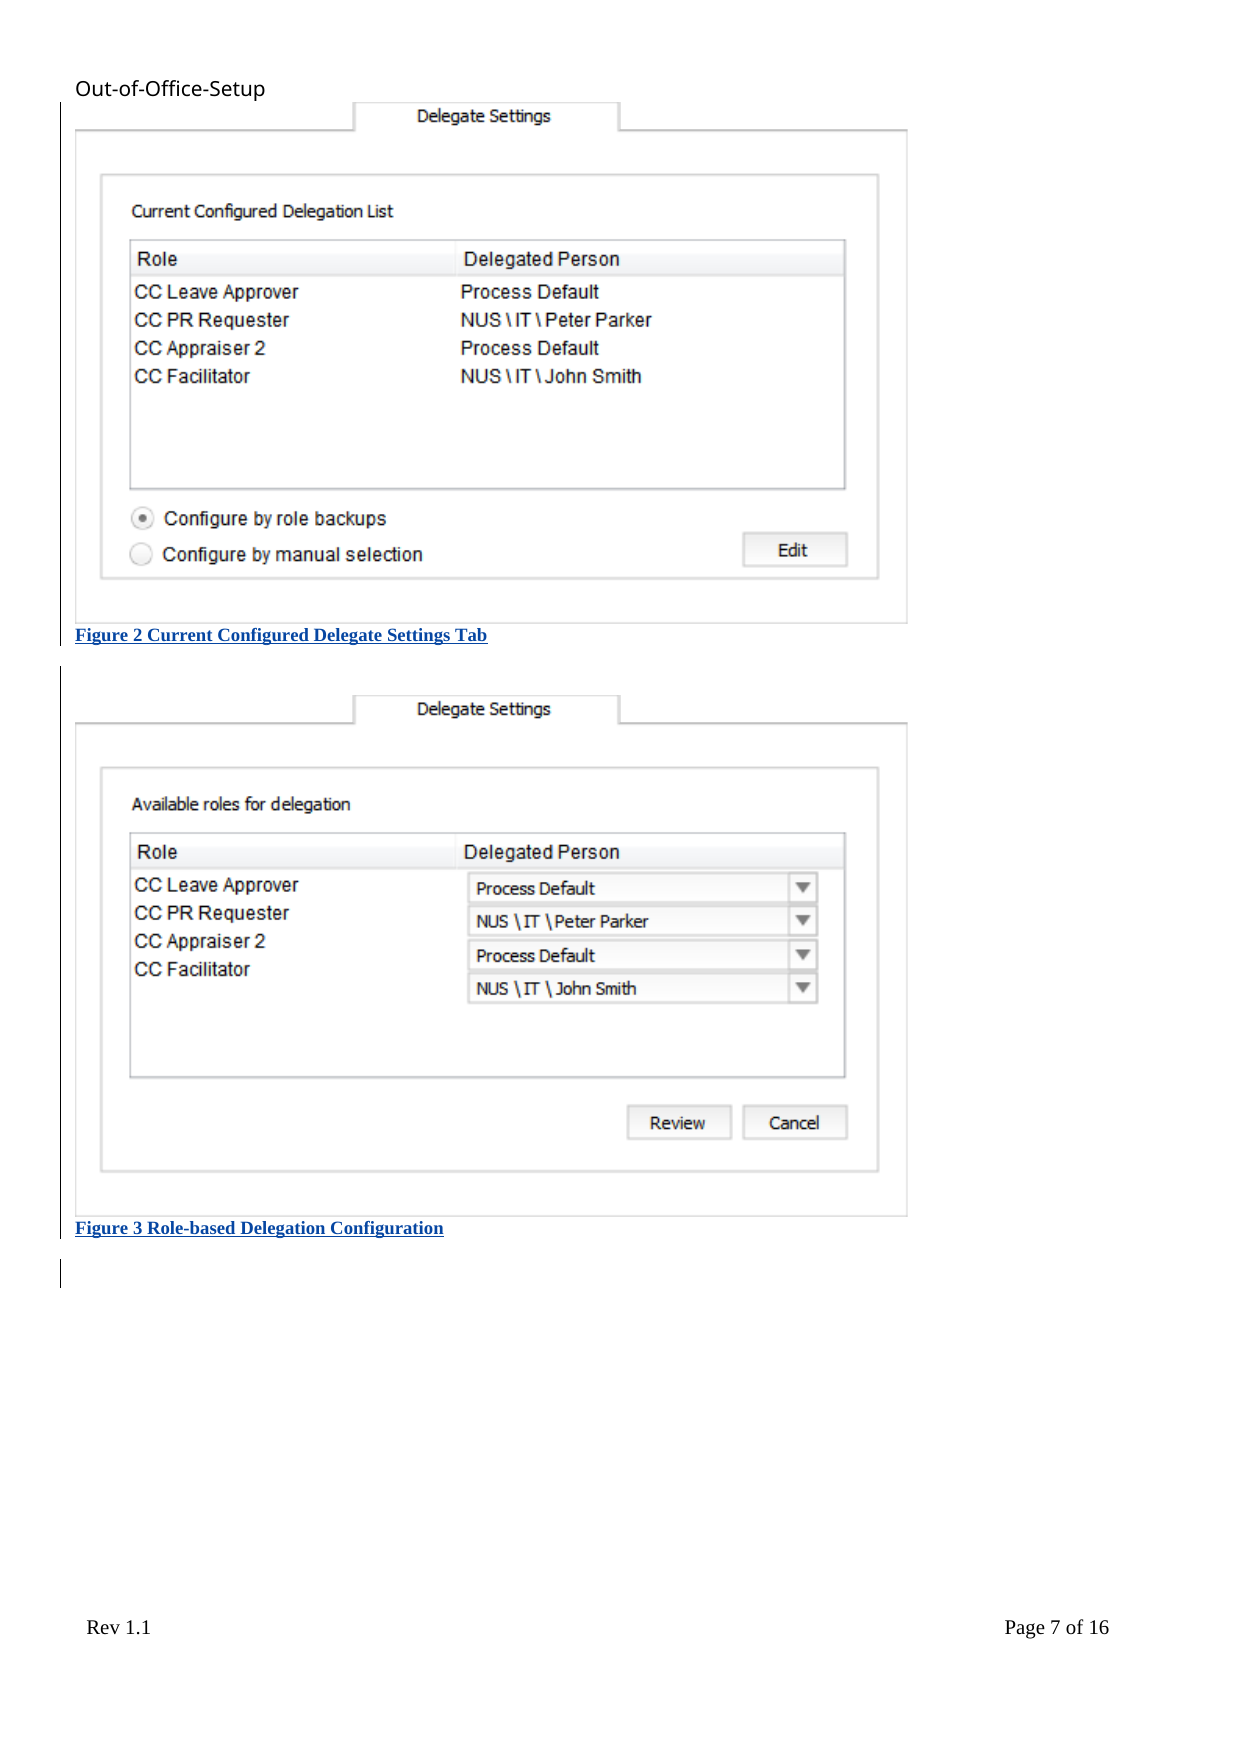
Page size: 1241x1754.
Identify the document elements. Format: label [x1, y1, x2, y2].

picture [75, 695, 908, 1217]
picture [75, 102, 908, 624]
